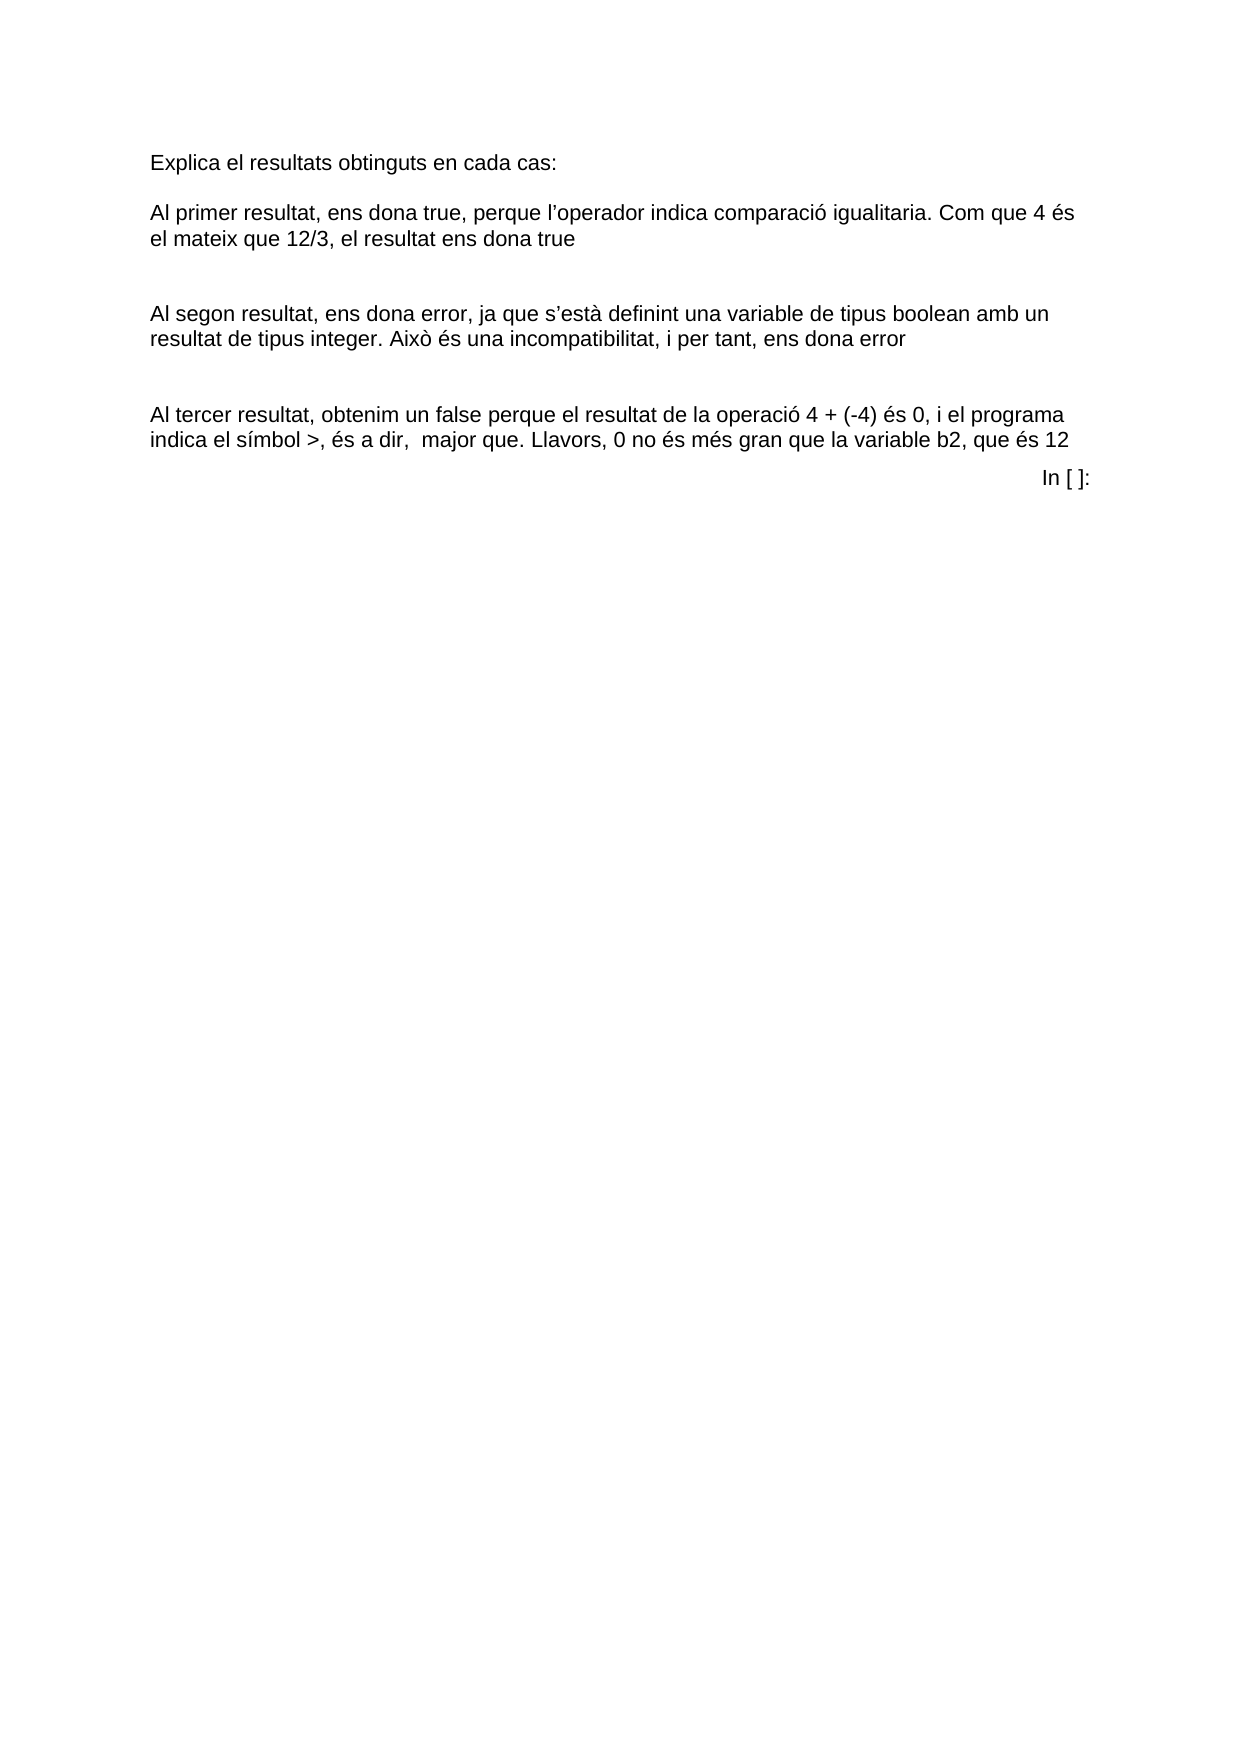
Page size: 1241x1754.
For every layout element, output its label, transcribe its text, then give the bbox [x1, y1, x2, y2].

text Al tercer resultat, obtenim un false perque el resultat de la operació 4 + (-4) és 0, i el programa indica el símbol >, és a dir, major que. Llavors, 0 no és més gran que la variable b2, que és 12 [150, 401, 1090, 452]
text Al segon resultat, ens dona error, ja que s’està definint una variable de tipus boolean amb un resultat de tipus integer. Això és una incompatibilitat, i per tant, ens dona error [150, 301, 1090, 351]
text In [ ]: [150, 464, 1090, 489]
text Explica el resultats obtinguts en cada cas: [150, 150, 1090, 175]
text Al primer resultat, ens dona true, perque l’operador indica comparació igualitaria. Com que 4 és el mateix que 12/3, el resultat ens dona true [150, 200, 1090, 251]
